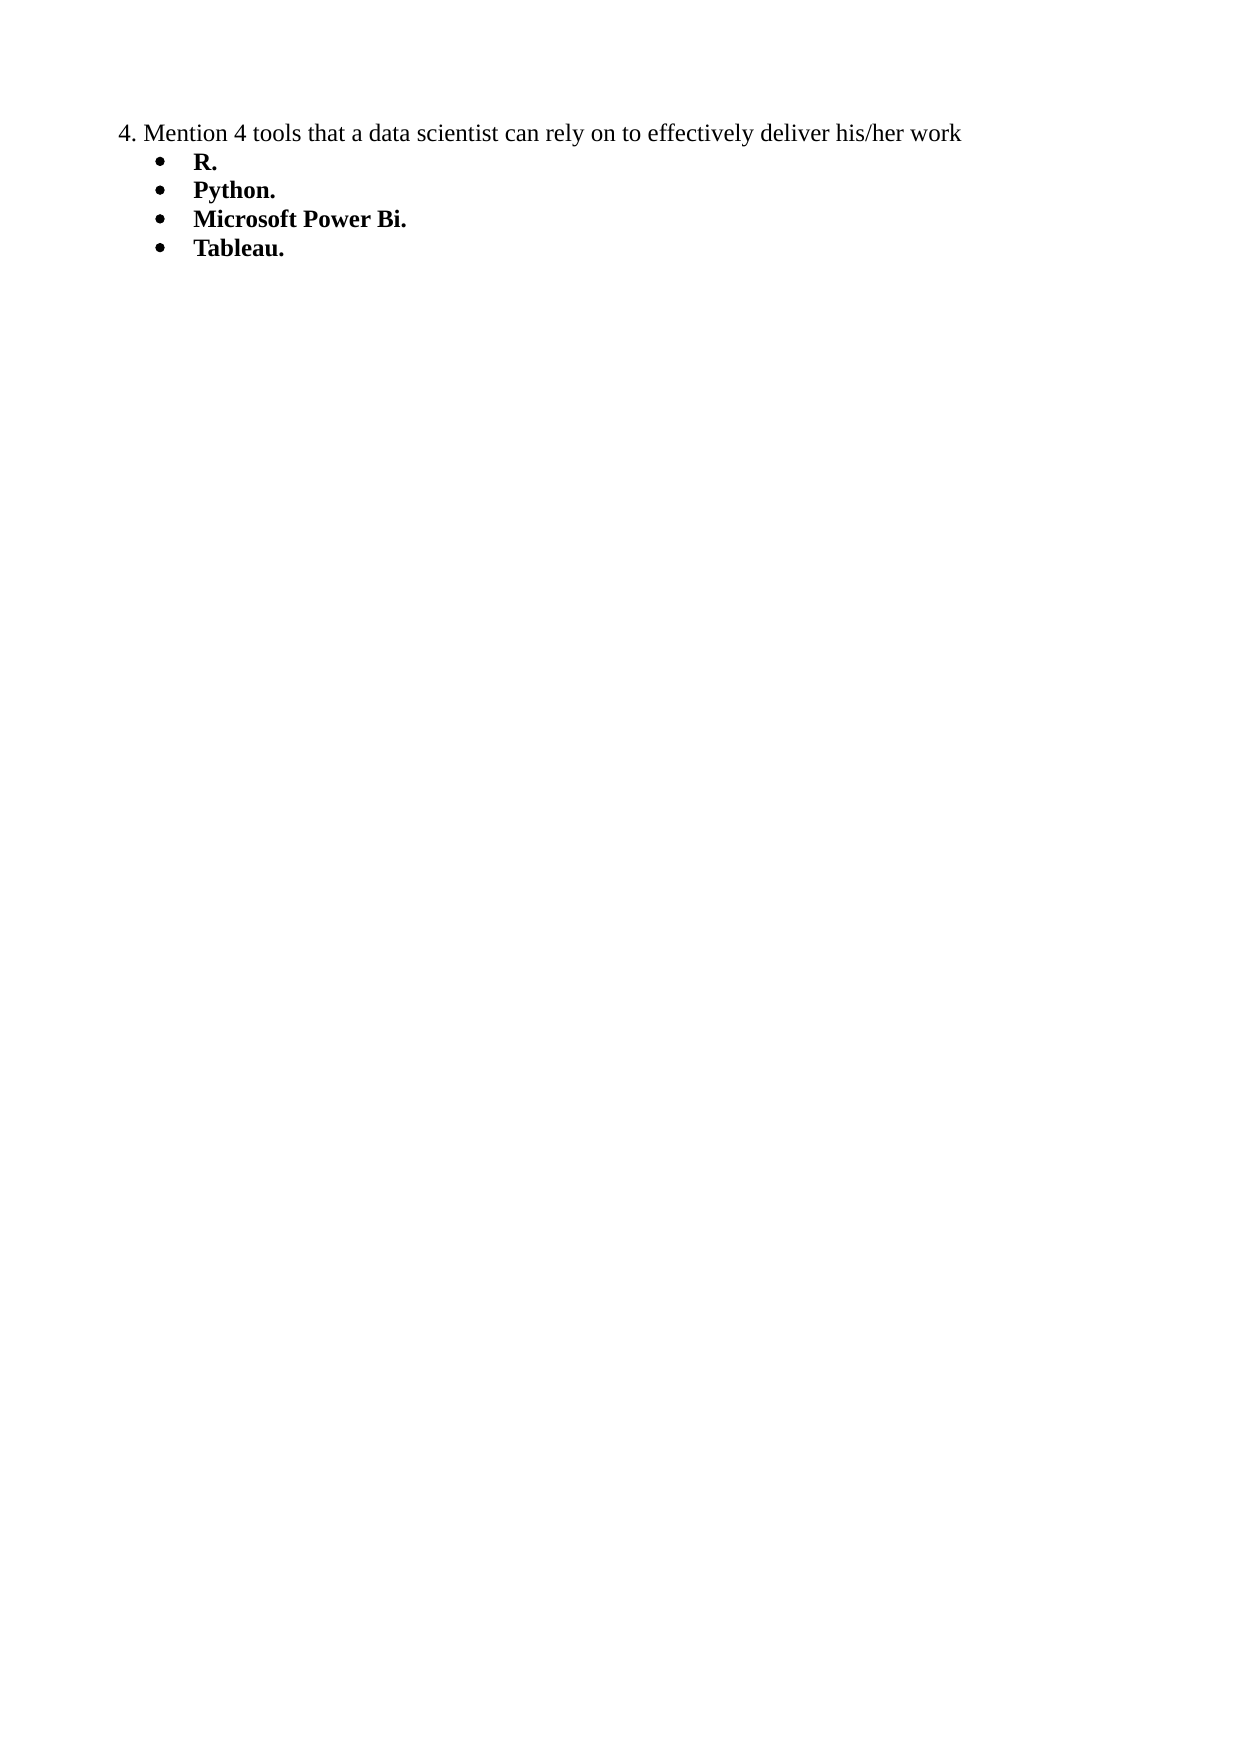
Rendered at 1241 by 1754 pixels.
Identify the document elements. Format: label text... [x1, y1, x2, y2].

text 4. Mention 4 tools that a data scientist can rely on to effectively deliver his/her work [118, 118, 1122, 147]
list R. [156, 147, 1122, 176]
list Microsoft Power Bi. [156, 204, 1122, 233]
list Python. [156, 176, 1122, 204]
list Tableau. [156, 233, 1122, 262]
